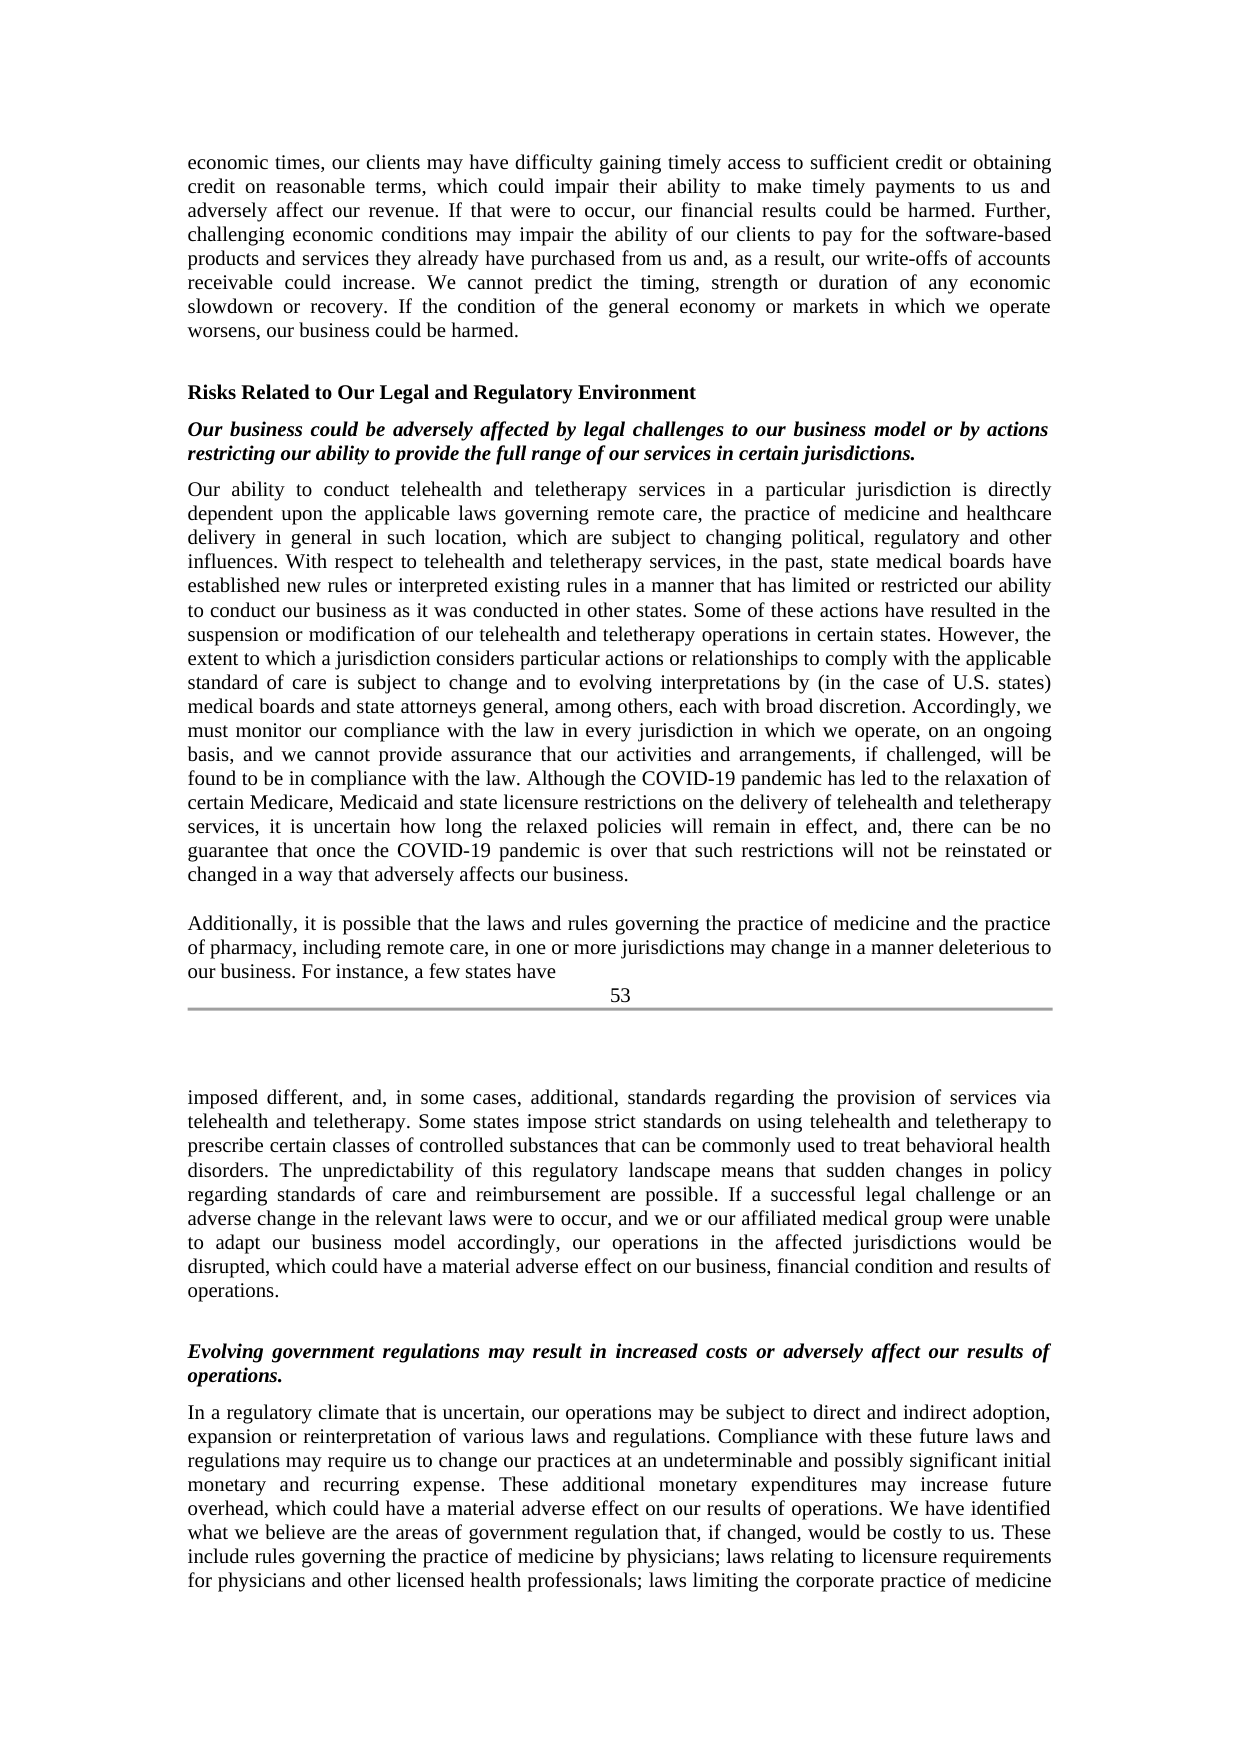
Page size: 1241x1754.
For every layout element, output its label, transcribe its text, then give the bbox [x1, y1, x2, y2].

text Our business could be adversely affected by legal challenges to our business model or by actions restricting our ability to provide the full range of our services in certain jurisdictions. [187, 417, 1053, 465]
text imposed different, and, in some cases, additional, standards regarding the provision of services via telehealth and teletherapy. Some states impose strict standards on using telehealth and teletherapy to prescribe certain classes of controlled substances that can be commonly used to treat behavioral health disorders. The unpredictability of this regulatory landscape means that sudden changes in policy regarding standards of care and reimbursement are possible. If a successful legal challenge or an adverse change in the relevant laws were to occur, and we or our affiliated medical group were unable to adapt our business model accordingly, our operations in the affected jurisdictions would be disrupted, which could have a material adverse effect on our business, financial condition and results of operations. [187, 1085, 1053, 1302]
text Risks Related to Our Legal and Regulatory Environment [187, 380, 1053, 404]
text Additionally, it is possible that the laws and rules governing the practice of medicine and the practice of pharmacy, including remote care, in one or more jurisdictions may change in a manner deleterious to our business. For instance, a few states have [187, 911, 1053, 983]
text Our ability to conduct telehealth and teletherapy services in a particular jurisdiction is directly dependent upon the applicable laws governing remote care, the practice of medicine and healthcare delivery in general in such location, which are subject to changing political, regulatory and other influences. With respect to telehealth and teletherapy services, in the past, state medical boards have established new rules or interpreted existing rules in a manner that has limited or restricted our ability to conduct our business as it was conducted in other states. Some of these actions have resulted in the suspension or modification of our telehealth and teletherapy operations in certain states. However, the extent to which a jurisdiction considers particular actions or relationships to comply with the applicable standard of care is subject to change and to evolving interpretations by (in the case of U.S. states) medical boards and state attorneys general, among others, each with broad discretion. Accordingly, we must monitor our compliance with the law in every jurisdiction in which we operate, on an ongoing basis, and we cannot provide assurance that our activities and arrangements, if challenged, will be found to be in compliance with the law. Although the COVID-19 pandemic has led to the relaxation of certain Medicare, Medicaid and state licensure restrictions on the delivery of telehealth and teletherapy services, it is uncertain how long the relaxed policies will remain in effect, and, there can be no guarantee that once the COVID-19 pandemic is over that such restrictions will not be reinstated or changed in a way that adversely affects our business. [187, 477, 1053, 886]
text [187, 1400, 1053, 1592]
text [187, 150, 1053, 342]
text Evolving government regulations may result in increased costs or adversely affect our results of operations. [187, 1339, 1053, 1387]
text 53 [187, 983, 1053, 1007]
